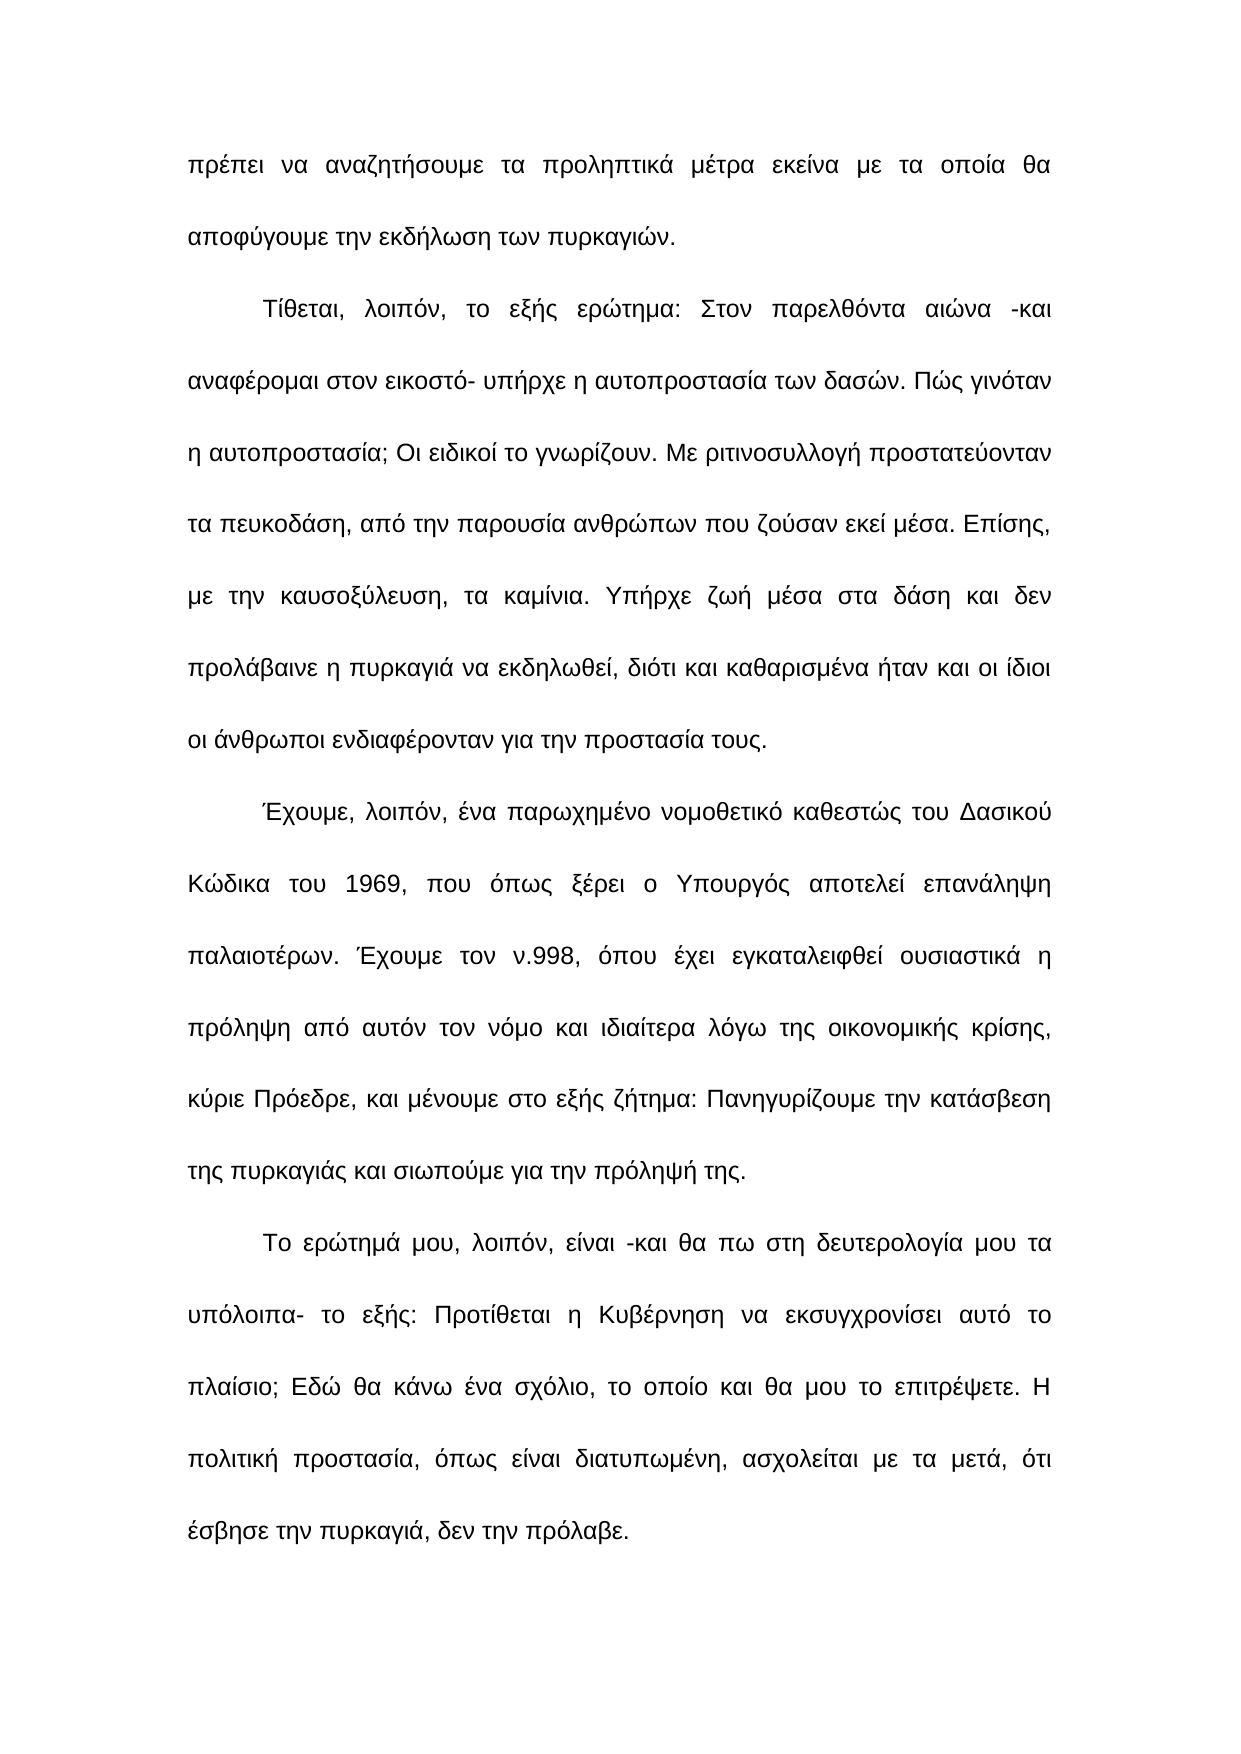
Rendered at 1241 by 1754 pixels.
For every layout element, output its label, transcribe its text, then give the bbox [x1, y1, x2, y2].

text Τίθεται, λοιπόν, το εξής ερώτημα: Στον παρελθόντα αιώνα -και αναφέρομαι στον εικοστό- υπήρχε η αυτοπροστασία των δασών. Πώς γινόταν η αυτοπροστασία; Οι ειδικοί το γνωρίζουν. Με ριτινοσυλλογή προστατεύονταν τα πευκοδάση, από την παρουσία ανθρώπων που ζούσαν εκεί μέσα. Επίσης, με την καυσοξύλευση, τα καμίνια. Υπήρχε ζωή μέσα στα δάση και δεν προλάβαινε η πυρκαγιά να εκδηλωθεί, διότι και καθαρισμένα ήταν και οι ίδιοι οι άνθρωποι ενδιαφέρονταν για την προστασία τους. [187, 294, 1053, 519]
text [187, 150, 1053, 251]
text Έχουμε, λοιπόν, ένα παρωχημένο νομοθετικό καθεστώς του Δασικού Κώδικα του 1969, που όπως ξέρει ο Υπουργός αποτελεί επανάληψη παλαιοτέρων. Έχουμε τον ν.998, όπου έχει εγκαταλειφθεί ουσιαστικά η πρόληψη από αυτόν τον νόμο και ιδιαίτερα λόγω της οικονομικής κρίσης, κύριε Πρόεδρε, και μένουμε στο εξής ζήτημα: Πανηγυρίζουμε την κατάσβεση της πυρκαγιάς και σιωπούμε για την πρόληψή της. [187, 797, 1053, 1185]
text Τίθεται, λοιπόν, το εξής ερώτημα: Στον παρελθόντα αιώνα -και αναφέρομαι στον εικοστό- υπήρχε η αυτοπροστασία των δασών. Πώς γινόταν η αυτοπροστασία; Οι ειδικοί το γνωρίζουν. Με ριτινοσυλλογή προστατεύονταν τα πευκοδάση, από την παρουσία ανθρώπων που ζούσαν εκεί μέσα. Επίσης, με την καυσοξύλευση, τα καμίνια. Υπήρχε ζωή μέσα στα δάση και δεν προλάβαινε η πυρκαγιά να εκδηλωθεί, διότι και καθαρισμένα ήταν και οι ίδιοι οι άνθρωποι ενδιαφέρονταν για την προστασία τους. [187, 521, 1053, 754]
text Το ερώτημά μου, λοιπόν, είναι -και θα πω στη δευτερολογία μου τα υπόλοιπα- το εξής: Προτίθεται η Κυβέρνηση να εκσυγχρονίσει αυτό το πλαίσιο; Εδώ θα κάνω ένα σχόλιο, το οποίο και θα μου το επιτρέψετε. Η πολιτική προστασία, όπως είναι διατυπωμένη, ασχολείται με τα μετά, ότι έσβησε την πυρκαγιά, δεν την πρόλαβε. [187, 1228, 1053, 1544]
